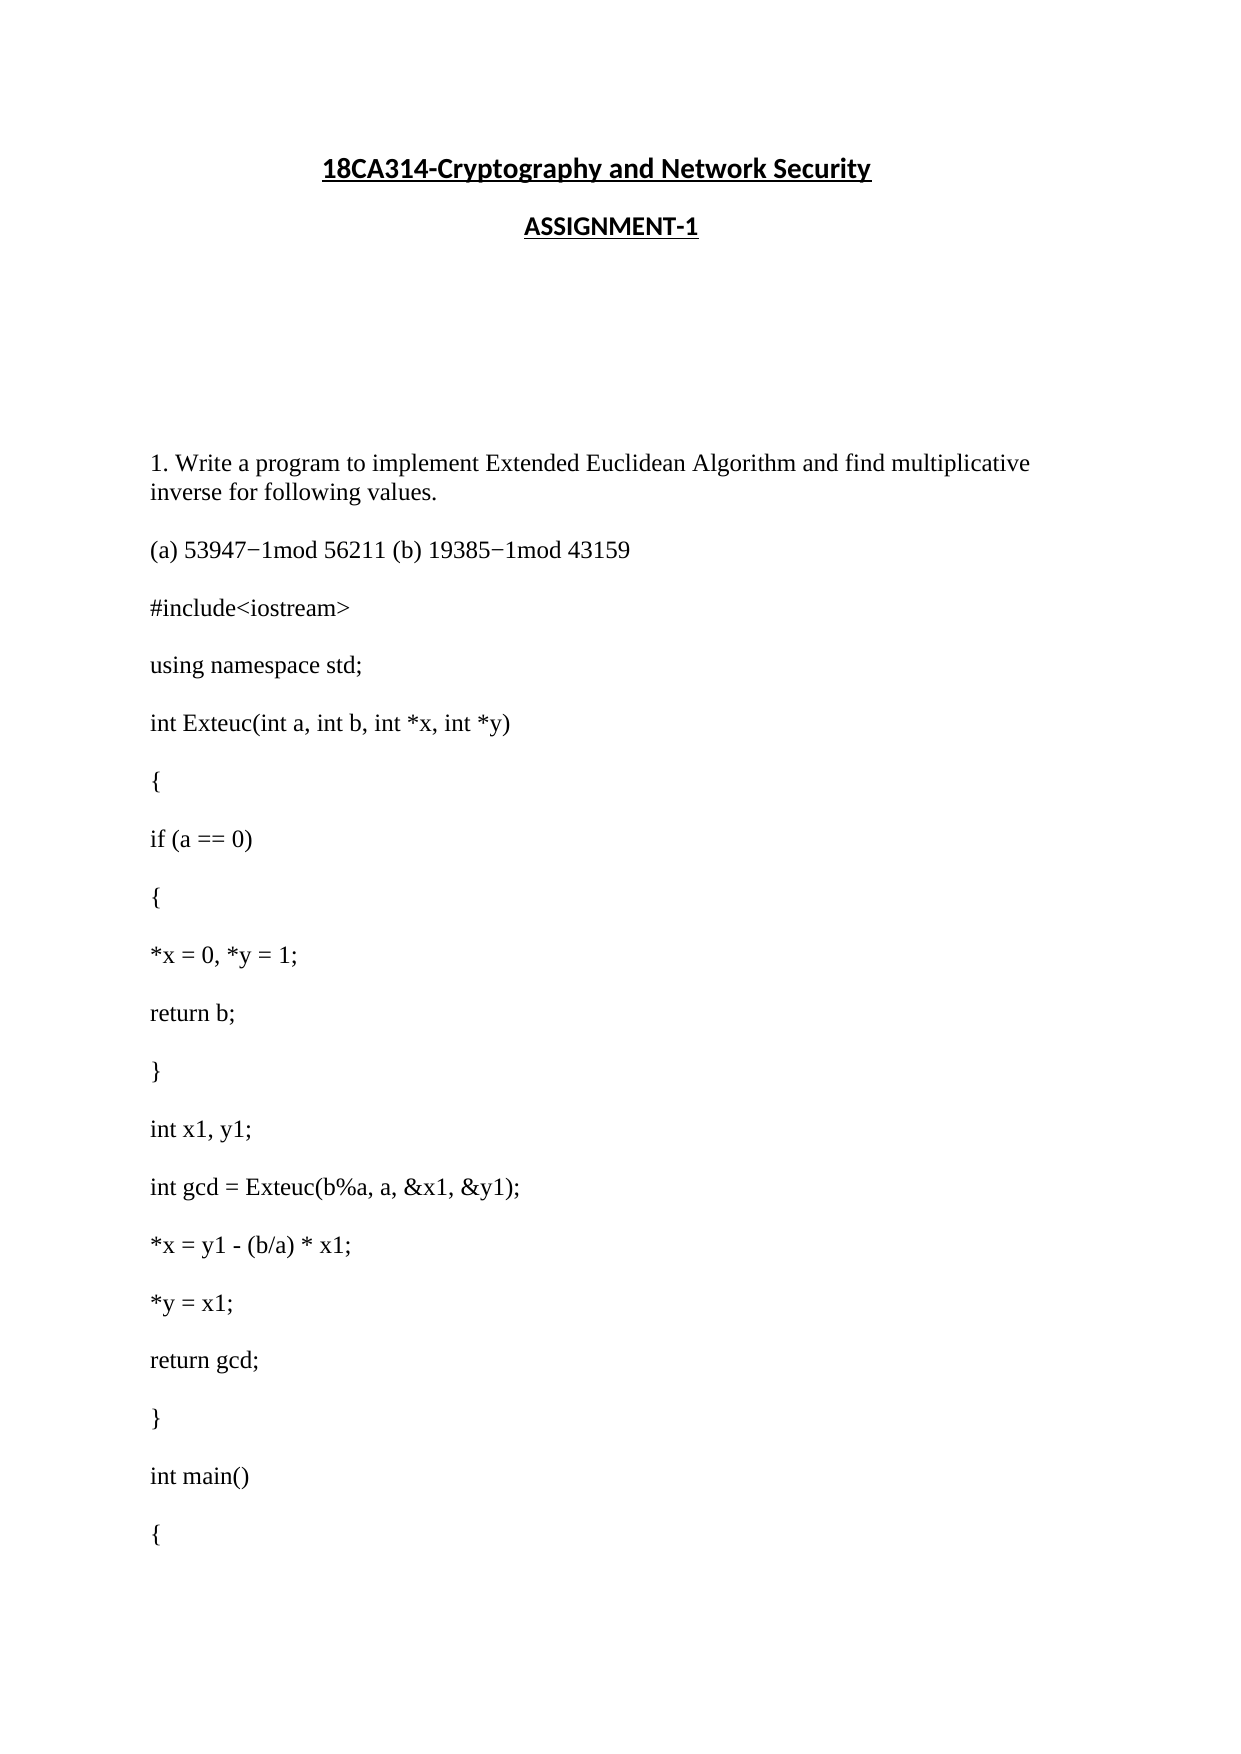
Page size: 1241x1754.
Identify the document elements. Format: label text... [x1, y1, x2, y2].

text } [150, 1403, 1090, 1432]
text return gcd; [150, 1346, 1090, 1374]
text { [150, 766, 1090, 795]
text { [150, 882, 1090, 911]
text using namespace std; [150, 651, 1090, 679]
text int Exteuc(int a, int b, int *x, int *y) [150, 708, 1090, 737]
text if (a == 0) [150, 824, 1090, 853]
text #include<iostream> [150, 593, 1090, 621]
text (a) 53947−1mod 56211 (b) 19385−1mod 43159 [150, 535, 1090, 563]
text { [150, 1519, 1090, 1548]
text return b; [150, 998, 1090, 1027]
text *y = x1; [150, 1288, 1090, 1316]
text int main() [150, 1461, 1090, 1490]
text ASSIGNMENT-1 [150, 209, 1090, 243]
text 1. Write a program to implement Extended Euclidean Algorithm and find multiplicative inverse for following values. [150, 448, 1090, 506]
text int x1, y1; [150, 1114, 1090, 1143]
text int gcd = Exteuc(b%a, a, &x1, &y1); [150, 1172, 1090, 1201]
text *x = y1 - (b/a) * x1; [150, 1230, 1090, 1258]
text } [150, 1056, 1090, 1085]
text 18CA314-Cryptography and Network Security [150, 150, 1090, 186]
text *x = 0, *y = 1; [150, 940, 1090, 969]
